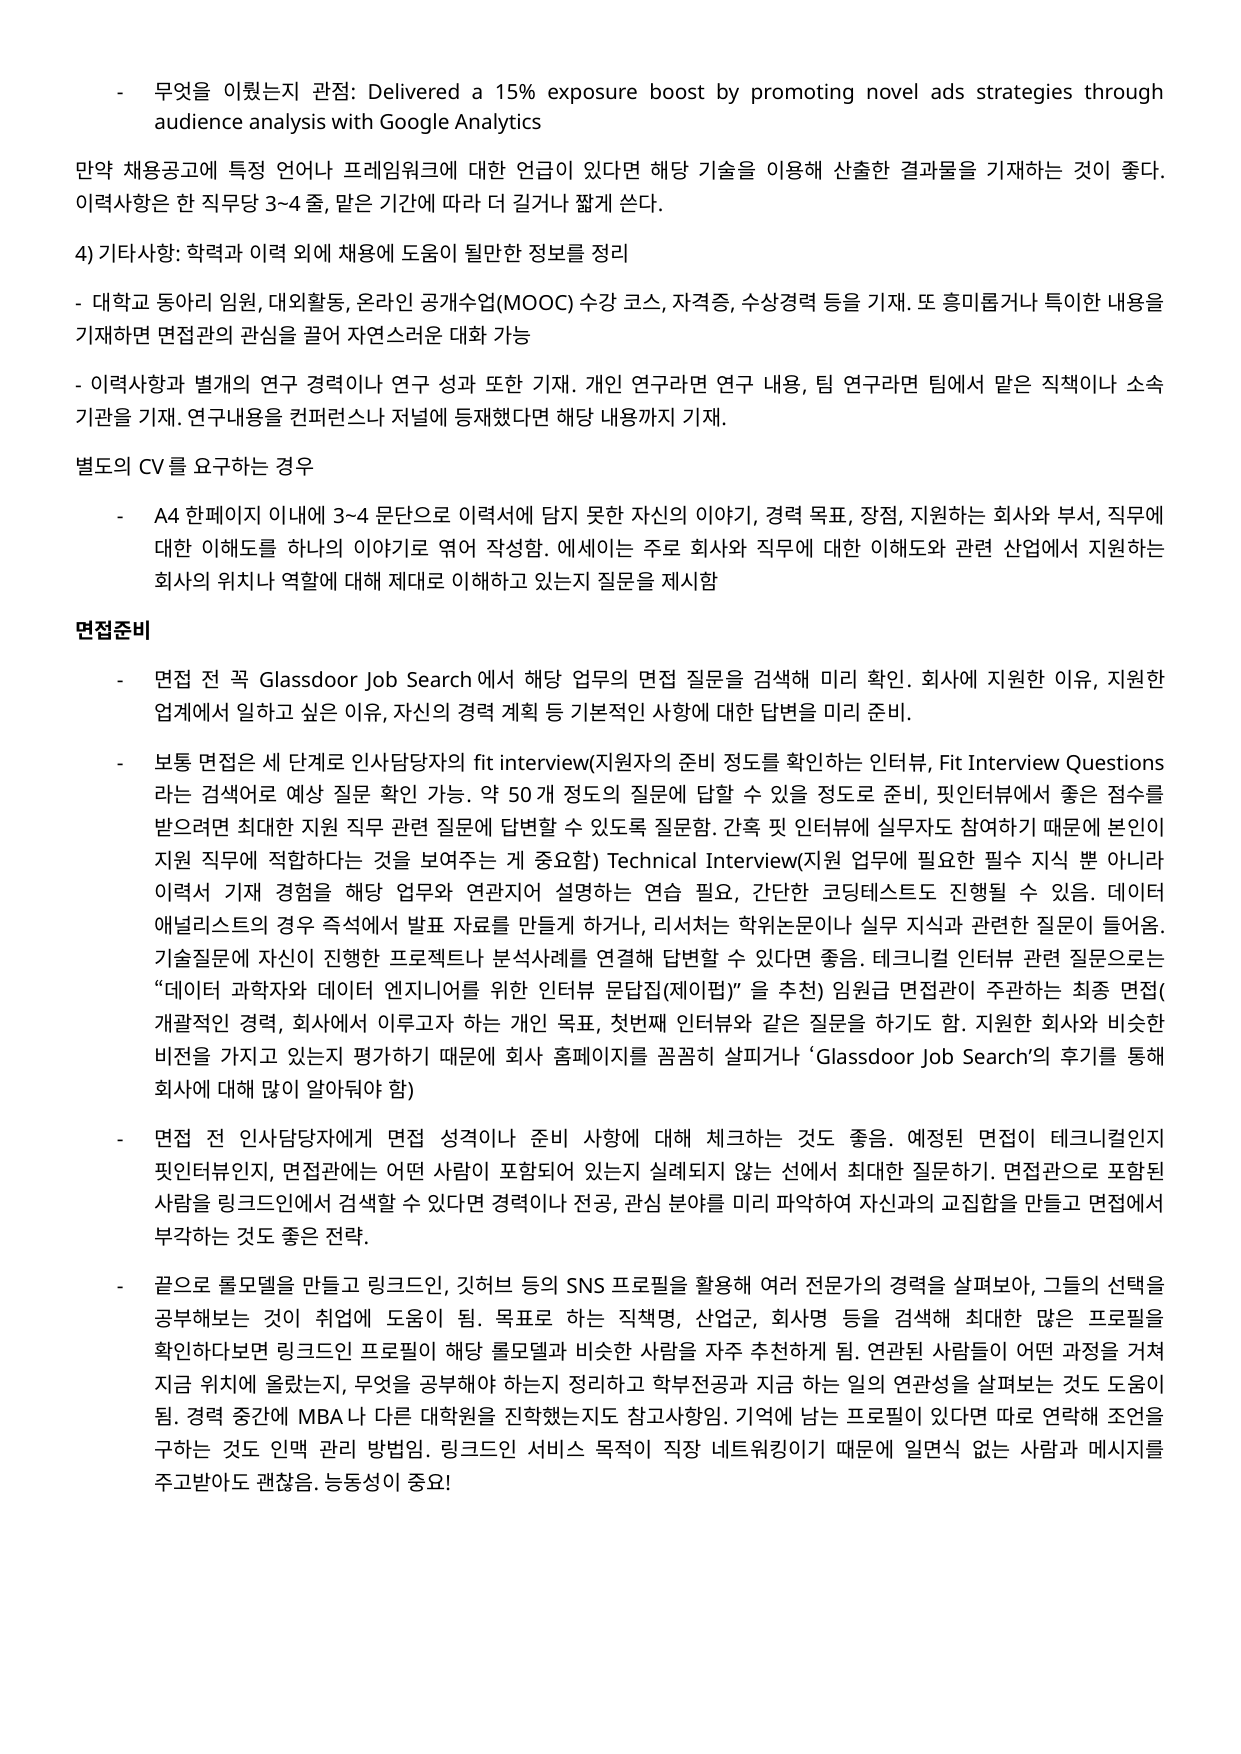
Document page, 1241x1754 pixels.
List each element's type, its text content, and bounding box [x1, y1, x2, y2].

text - 이력사항과 별개의 연구 경력이나 연구 성과 또한 기재. 개인 연구라면 연구 내용, 팀 연구라면 팀에서 맡은 직책이나 소속 기관을 기재. 연구내용을 컨퍼런스나 저널에 등재했다면 해당 내용까지 기재. [75, 368, 1165, 431]
list 면접 전 꼭 Glassdoor Job Search에서 해당 업무의 면접 질문을 검색해 미리 확인. 회사에 지원한 이유, 지원한 업계에서 일하고 싶은 이유, 자신의 경력 계획 등 기본적인 사항에 대한 답변을 미리 준비. [117, 664, 1165, 727]
text 면접준비 [75, 614, 1165, 644]
text 별도의 CV를 요구하는 경우 [75, 450, 1165, 481]
list A4 한페이지 이내에 3~4 문단으로 이력서에 담지 못한 자신의 이야기, 경력 목표, 장점, 지원하는 회사와 부서, 직무에 대한 이해도를 하나의 이야기로 엮어 작성함. 에세이는 주로 회사와 직무에 대한 이해도와 관련 산업에서 지원하는 회사의 위치나 역할에 대해 제대로 이해하고 있는지 질문을 제시함 [117, 500, 1165, 595]
text 4) 기타사항: 학력과 이력 외에 채용에 도움이 될만한 정보를 정리 [75, 237, 1165, 267]
list 면접 전 인사담당자에게 면접 성격이나 준비 사항에 대해 체크하는 것도 좋음. 예정된 면접이 테크니컬인지 핏인터뷰인지, 면접관에는 어떤 사람이 포함되어 있는지 실례되지 않는 선에서 최대한 질문하기. 면접관으로 포함된 사람을 링크드인에서 검색할 수 있다면 경력이나 전공, 관심 분야를 미리 파악하여 자신과의 교집합을 만들고 면접에서 부각하는 것도 좋은 전략. [117, 1122, 1165, 1251]
list 무엇을 이뤘는지 관점: Delivered a 15% exposure boost by promoting novel ads strategies through audience analysis with Google Analytics [117, 75, 1165, 136]
text 만약 채용공고에 특정 언어나 프레임워크에 대한 언급이 있다면 해당 기술을 이용해 산출한 결과물을 기재하는 것이 좋다. 이력사항은 한 직무당 3~4줄, 맡은 기간에 따라 더 길거나 짧게 쓴다. [75, 155, 1165, 218]
text - 대학교 동아리 임원, 대외활동, 온라인 공개수업(MOOC) 수강 코스, 자격증, 수상경력 등을 기재. 또 흥미롭거나 특이한 내용을 기재하면 면접관의 관심을 끌어 자연스러운 대화 가능 [75, 286, 1165, 349]
list 보통 면접은 세 단계로 인사담당자의 fit interview(지원자의 준비 정도를 확인하는 인터뷰, Fit Interview Questions라는 검색어로 예상 질문 확인 가능. 약 50개 정도의 질문에 답할 수 있을 정도로 준비, 핏인터뷰에서 좋은 점수를 받으려면 최대한 지원 직무 관련 질문에 답변할 수 있도록 질문함. 간혹 핏 인터뷰에 실무자도 참여하기 때문에 본인이 지원 직무에 적합하다는 것을 보여주는 게 중요함) Technical Interview(지원 업무에 필요한 필수 지식 뿐 아니라 이력서 기재 경험을 해당 업무와 연관지어 설명하는 연습 필요, 간단한 코딩테스트도 진행될 수 있음. 데이터 애널리스트의 경우 즉석에서 발표 자료를 만들게 하거나, 리서처는 학위논문이나 실무 지식과 관련한 질문이 들어옴. 기술질문에 자신이 진행한 프로젝트나 분석사례를 연결해 답변할 수 있다면 좋음. 테크니컬 인터뷰 관련 질문으로는 “데이터 과학자와 데이터 엔지니어를 위한 인터뷰 문답집(제이펍)” 을 추천) 임원급 면접관이 주관하는 최종 면접(개괄적인 경력, 회사에서 이루고자 하는 개인 목표, 첫번째 인터뷰와 같은 질문을 하기도 함. 지원한 회사와 비슷한 비전을 가지고 있는지 평가하기 때문에 회사 홈페이지를 꼼꼼히 살피거나 ‘Glassdoor Job Search’의 후기를 통해 회사에 대해 많이 알아둬야 함) [117, 746, 1165, 1103]
list 끝으로 롤모델을 만들고 링크드인, 깃허브 등의 SNS 프로필을 활용해 여러 전문가의 경력을 살펴보아, 그들의 선택을 공부해보는 것이 취업에 도움이 됨. 목표로 하는 직책명, 산업군, 회사명 등을 검색해 최대한 많은 프로필을 확인하다보면 링크드인 프로필이 해당 롤모델과 비슷한 사람을 자주 추천하게 됨. 연관된 사람들이 어떤 과정을 거쳐 지금 위치에 올랐는지, 무엇을 공부해야 하는지 정리하고 학부전공과 지금 하는 일의 연관성을 살펴보는 것도 도움이 됨. 경력 중간에 MBA나 다른 대학원을 진학했는지도 참고사항임. 기억에 남는 프로필이 있다면 따로 연락해 조언을 구하는 것도 인맥 관리 방법임. 링크드인 서비스 목적이 직장 네트워킹이기 때문에 일면식 없는 사람과 메시지를 주고받아도 괜찮음. 능동성이 중요! [117, 1270, 1165, 1496]
